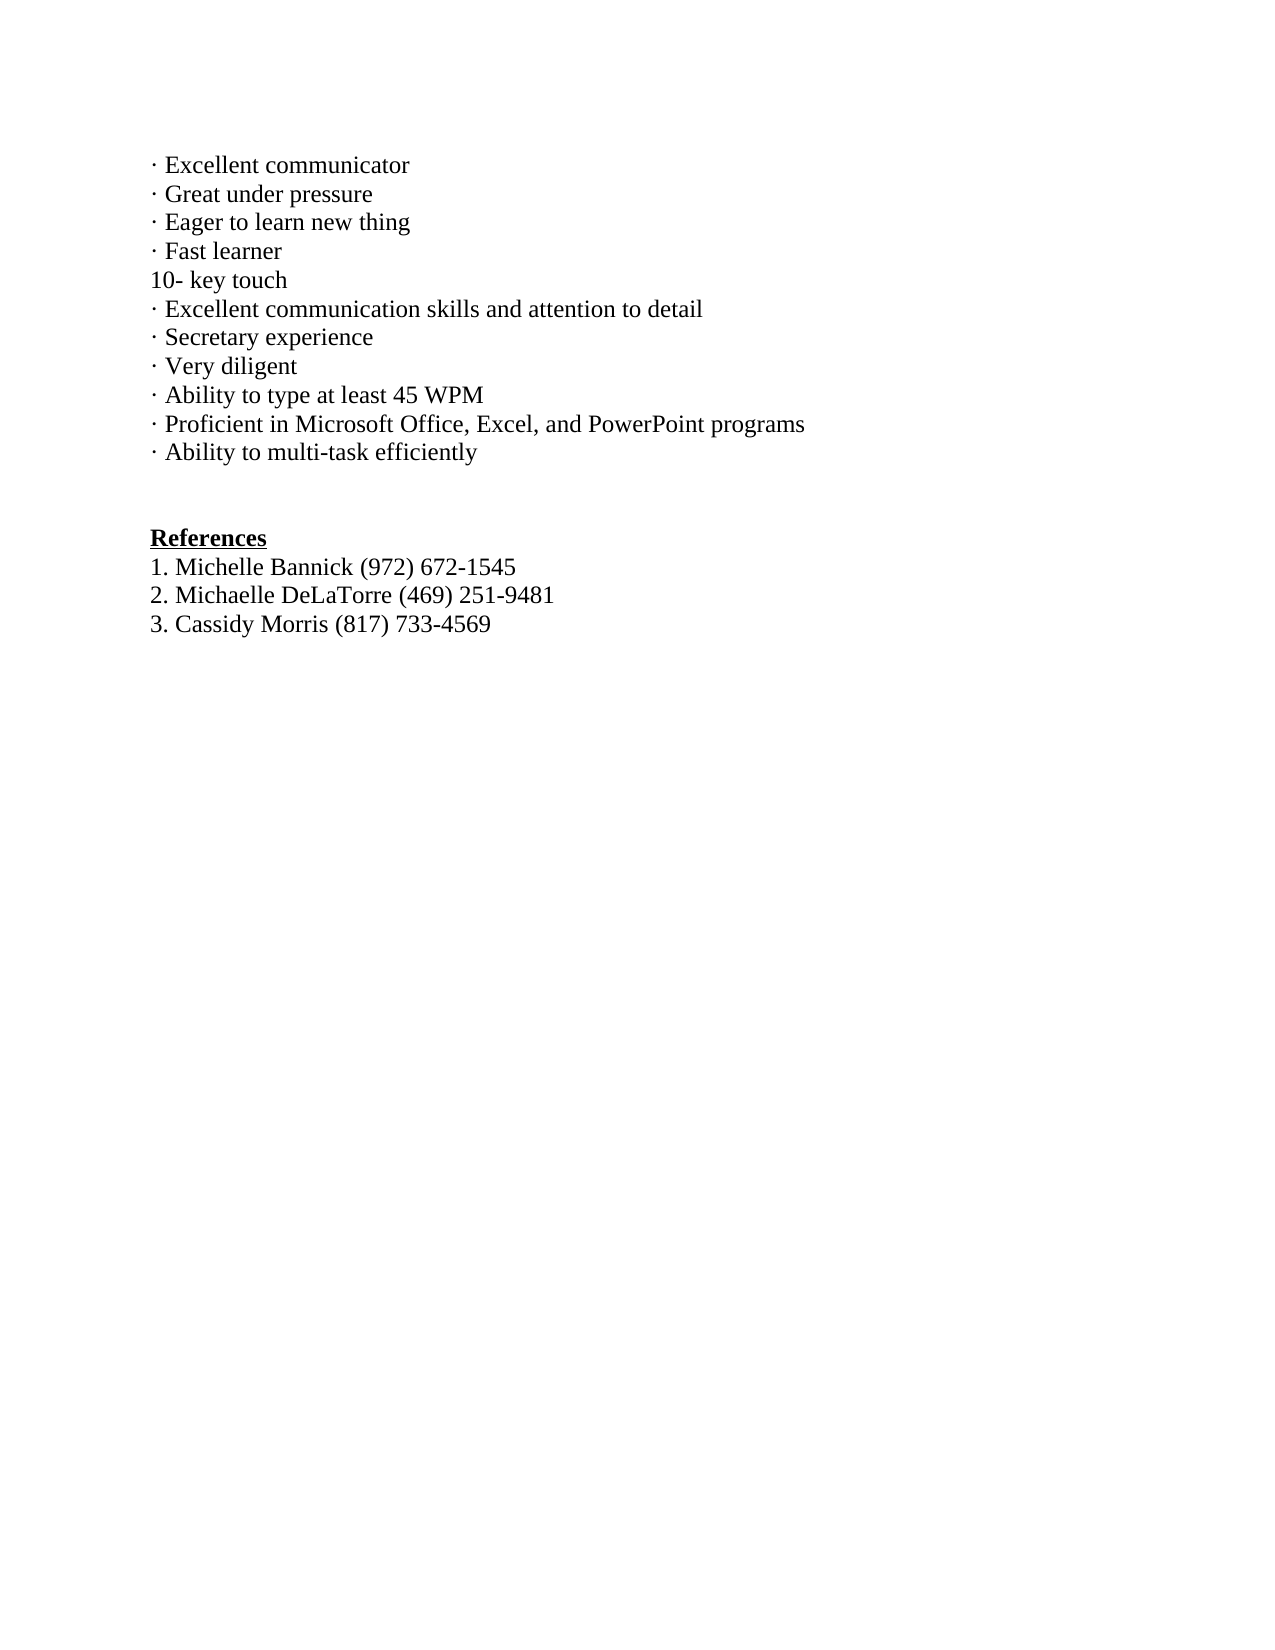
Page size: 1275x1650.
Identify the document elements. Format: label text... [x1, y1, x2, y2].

text 1. Michelle Bannick (972) 672-1545 2. Michaelle DeLaTorre (469) 251-9481 3. Cassidy Morris (817) 733-4569 [150, 552, 1125, 638]
text References [150, 523, 1125, 552]
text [150, 150, 1125, 523]
